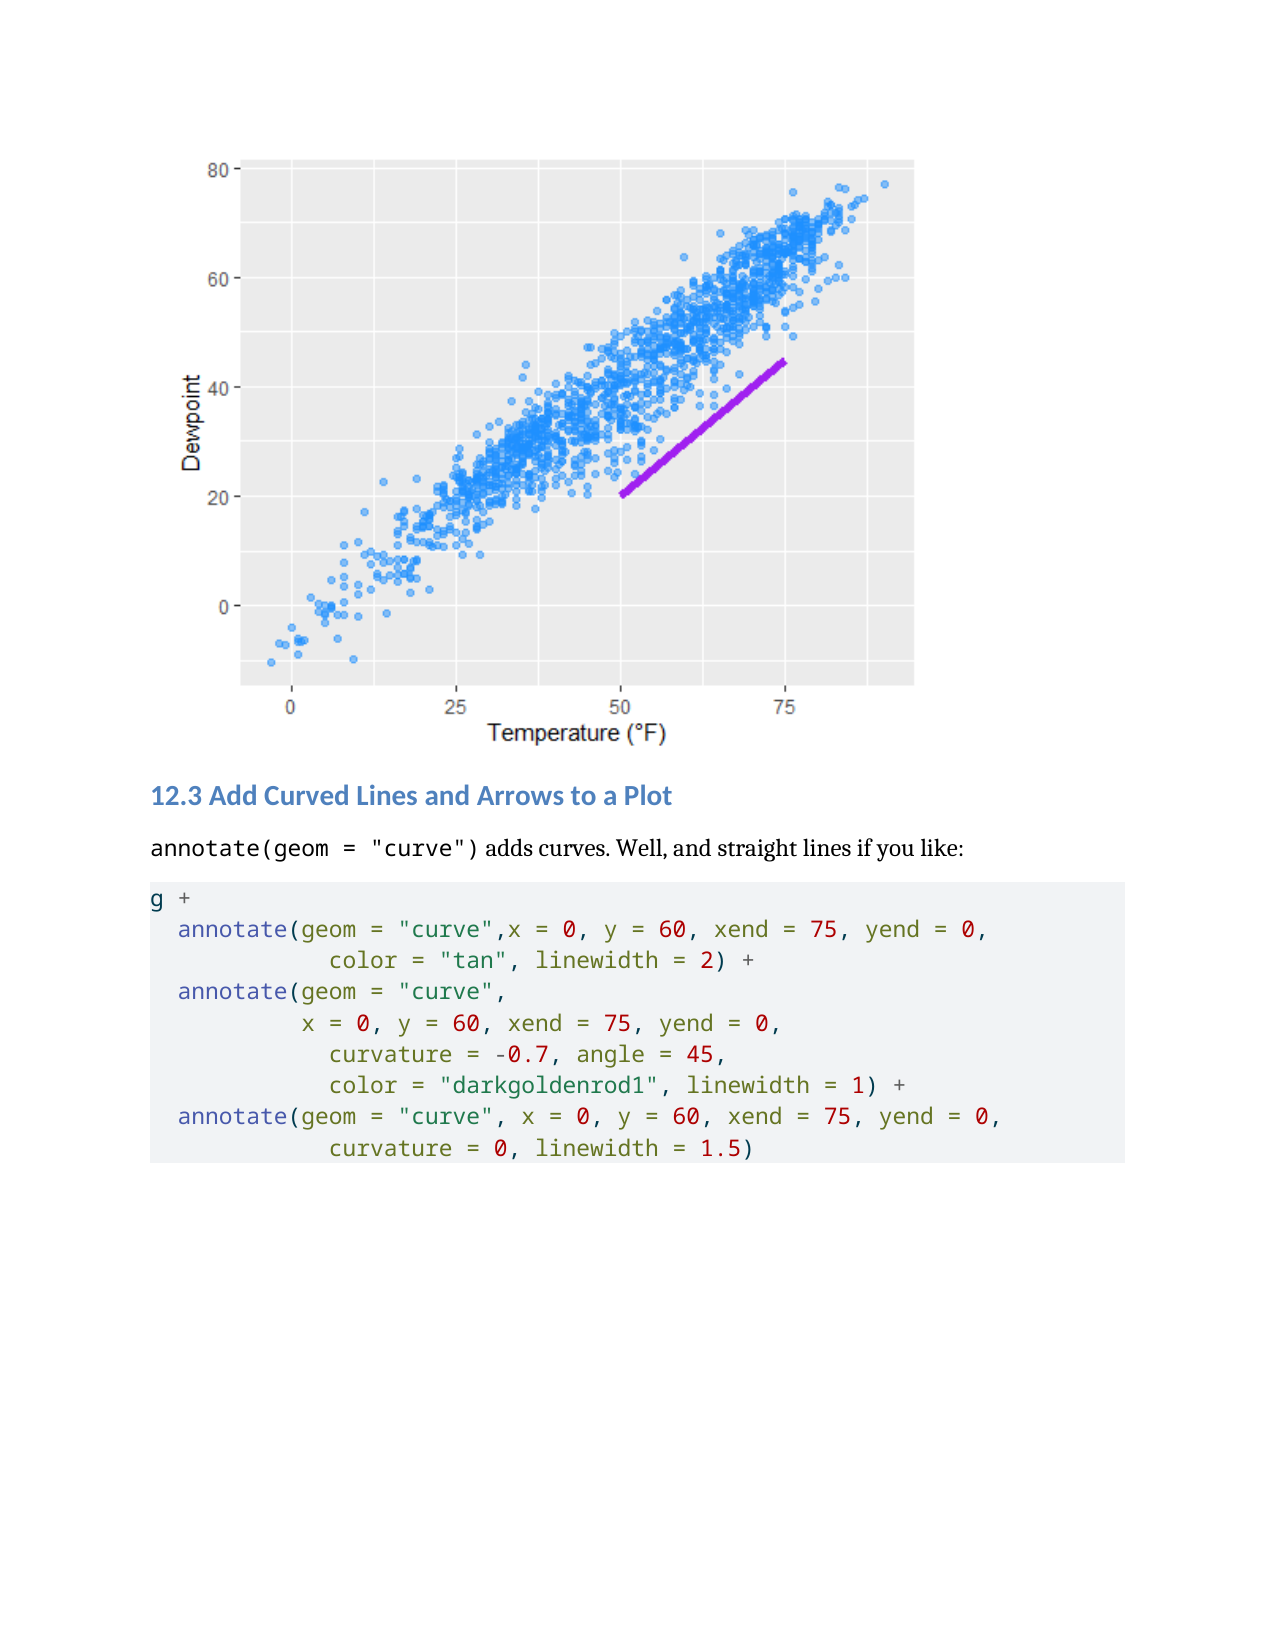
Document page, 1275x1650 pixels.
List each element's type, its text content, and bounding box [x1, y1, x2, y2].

picture [168, 150, 927, 757]
subtitle 12.3 Add Curved Lines and Arrows to a Plot [150, 777, 1125, 813]
text g + annotate(geom = "curve",x = 0, y = 60, xend = 75, yend = 0, color = "tan", linewidth = 2) + annotate(geom = "curve", x = 0, y = 60, xend = 75, yend = 0, curvature = -0.7, angle = 45, color = "darkgoldenrod1", linewidth = 1) + annotate(geom = "curve", x = 0, y = 60, xend = 75, yend = 0, curvature = 0, linewidth = 1.5) [191, 882, 1125, 1163]
text annotate(geom = "curve") adds curves. Well, and straight lines if you like: [150, 832, 1125, 863]
